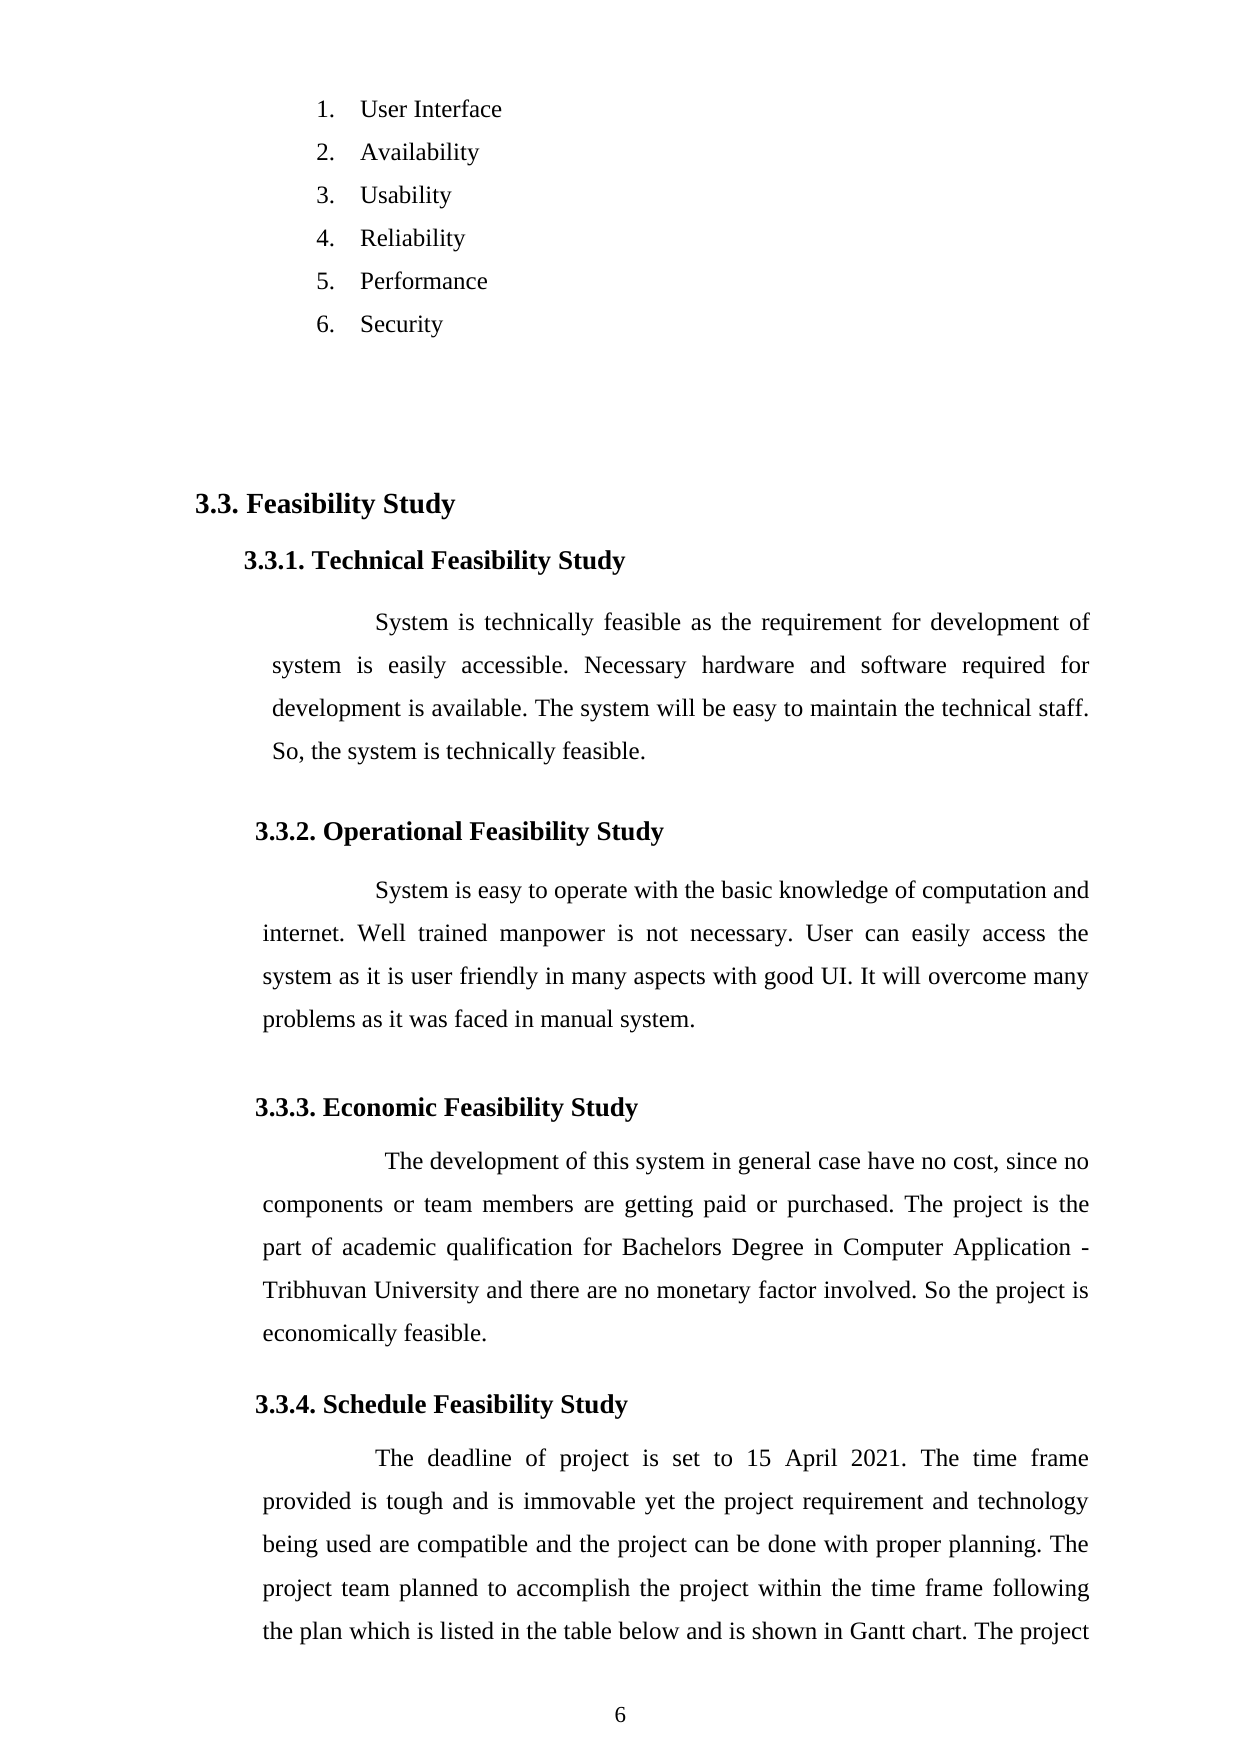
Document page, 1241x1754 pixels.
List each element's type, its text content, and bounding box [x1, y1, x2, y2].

list Reliability [316, 223, 1090, 252]
text 3.3.4. Schedule Feasibility Study [255, 1388, 1090, 1419]
list Security [316, 309, 1090, 338]
text The development of this system in general case have no cost, since no components or team members are getting paid or purchased. The project is the part of academic qualification for Bachelors Degree in Computer Application - Tribhuvan University and there are no monetary factor involved. So the project is economically feasible. [262, 1146, 1090, 1347]
list Usability [316, 180, 1090, 209]
text 3.3.2. Operational Feasibility Study [255, 815, 1090, 846]
text System is easy to operate with the basic knowledge of computation and internet. Well trained manpower is not necessary. User can easily access the system as it is user friendly in many aspects with good UI. It will overcome many problems as it was faced in manual system. [262, 875, 1090, 1033]
text System is technically feasible as the requirement for development of system is easily accessible. Necessary hardware and software required for development is available. The system will be easy to maintain the technical staff. So, the system is technically feasible. [272, 607, 1090, 765]
list Availability [316, 137, 1090, 166]
list Performance [316, 266, 1090, 295]
list User Interface [316, 94, 1090, 122]
text 3.3.3. Economic Feasibility Study [255, 1091, 1090, 1122]
text 3.3.1. Technical Feasibility Study [244, 544, 1090, 575]
text 3.3. Feasibility Study [195, 487, 1090, 520]
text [262, 1443, 1090, 1644]
